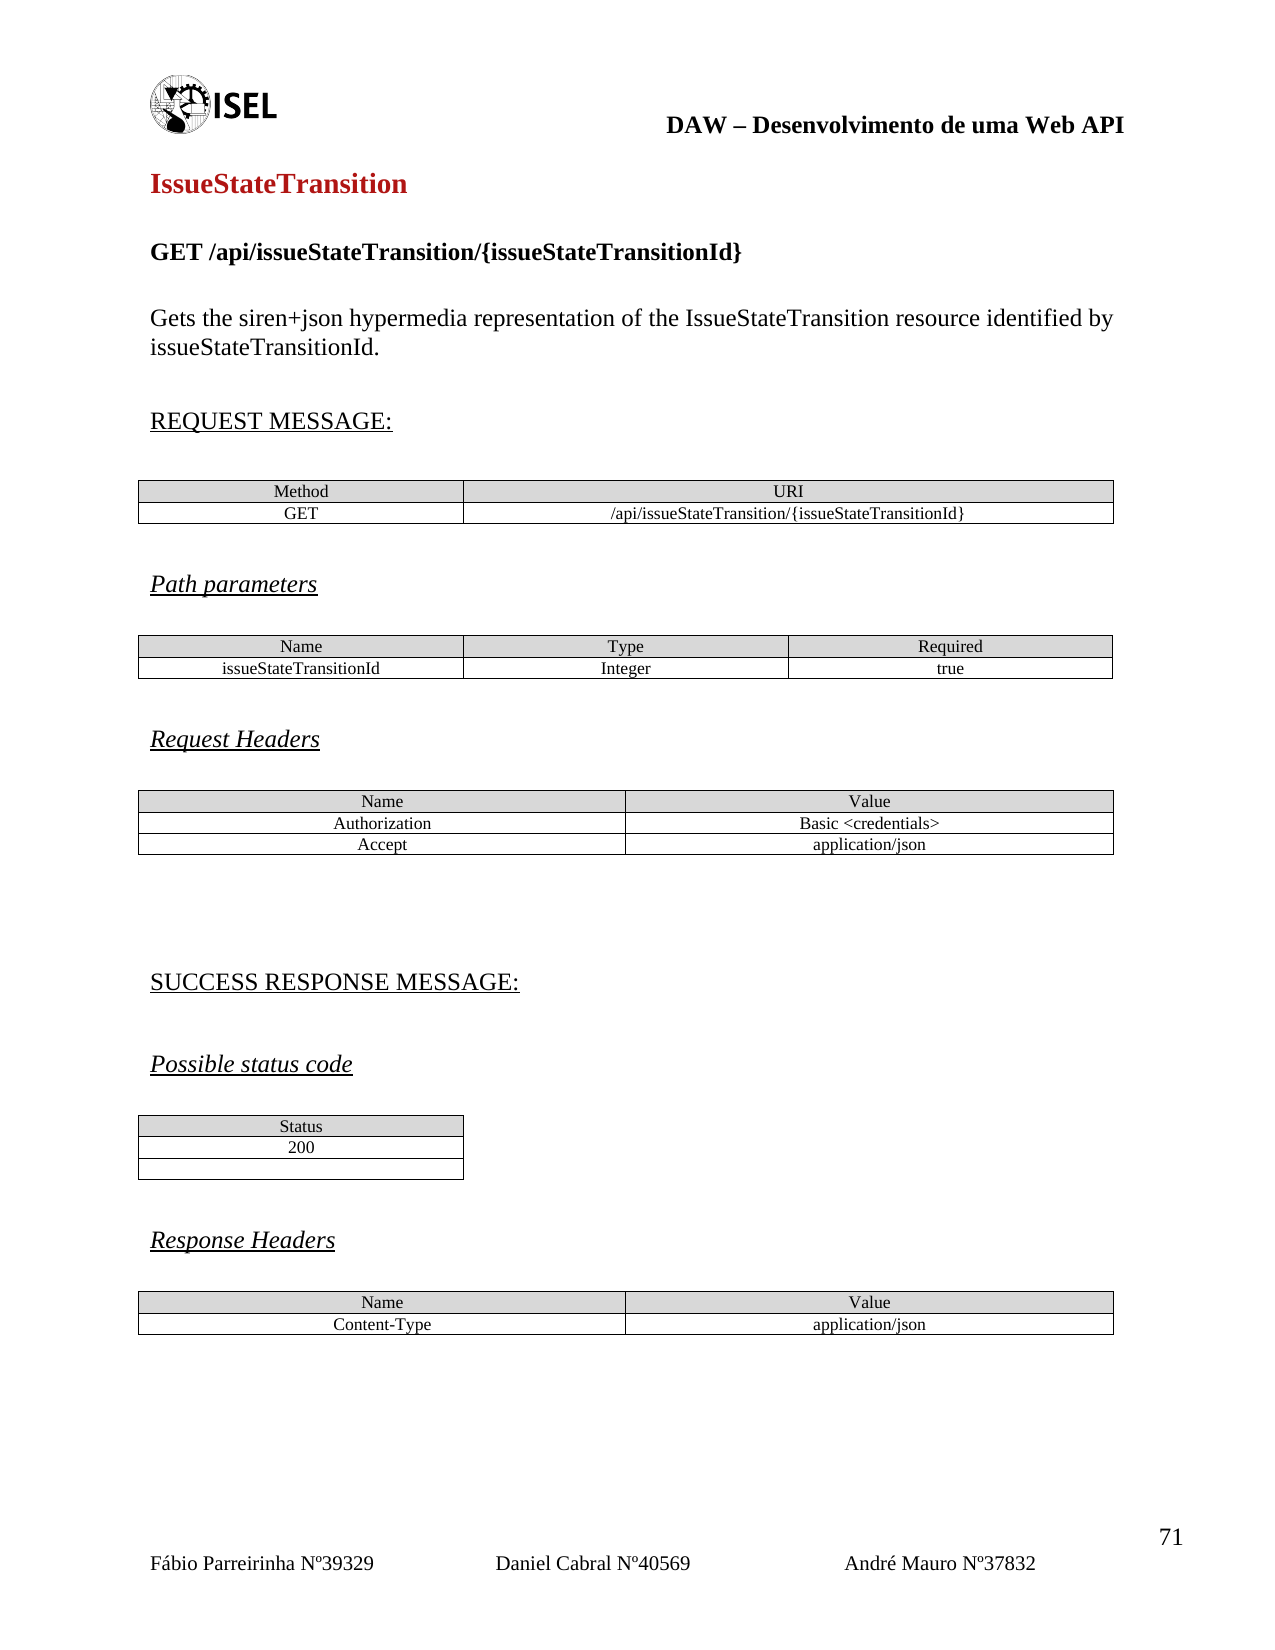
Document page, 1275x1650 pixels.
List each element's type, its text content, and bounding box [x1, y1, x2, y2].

subtitle GET /api/issueStateTransition/{issueStateTransitionId} [150, 237, 1125, 266]
subtitle Response Headers [150, 1225, 1125, 1254]
table_cell GET [139, 503, 463, 523]
subtitle IssueStateTransition [150, 167, 1125, 200]
table_cell Content-Type [139, 1314, 625, 1334]
table_cell [139, 1159, 463, 1179]
table_header Name [139, 791, 625, 812]
table_header Value [626, 1292, 1113, 1313]
table_cell 200 [139, 1137, 463, 1158]
table_cell issueStateTransitionId [139, 658, 463, 678]
table_header Type [464, 636, 788, 657]
subtitle Path parameters [150, 569, 1125, 598]
table_cell Basic <credentials> [626, 813, 1113, 833]
table_header Status [139, 1116, 463, 1136]
table_cell Accept [139, 834, 625, 854]
table_cell /api/issueStateTransition/{issueStateTransitionId} [464, 503, 1113, 523]
text SUCCESS RESPONSE MESSAGE: [150, 967, 1125, 995]
table_header Method [139, 481, 463, 502]
table_header Value [626, 791, 1113, 812]
table_cell true [789, 658, 1112, 678]
text REQUEST MESSAGE: [150, 406, 1125, 435]
picture [150, 75, 279, 134]
table_cell application/json [626, 834, 1113, 854]
table_cell Authorization [139, 813, 625, 833]
table_header URI [464, 481, 1113, 502]
table_header Name [139, 636, 463, 657]
table_header Required [789, 636, 1112, 657]
subtitle Request Headers [150, 724, 1125, 753]
table_cell Integer [464, 658, 788, 678]
text Gets the siren+json hypermedia representation of the IssueStateTransition resource identified by issueStateTransitionId. [150, 303, 1125, 361]
table_cell application/json [626, 1314, 1113, 1334]
subtitle Possible status code [150, 1049, 1125, 1078]
table_header Name [139, 1292, 625, 1313]
